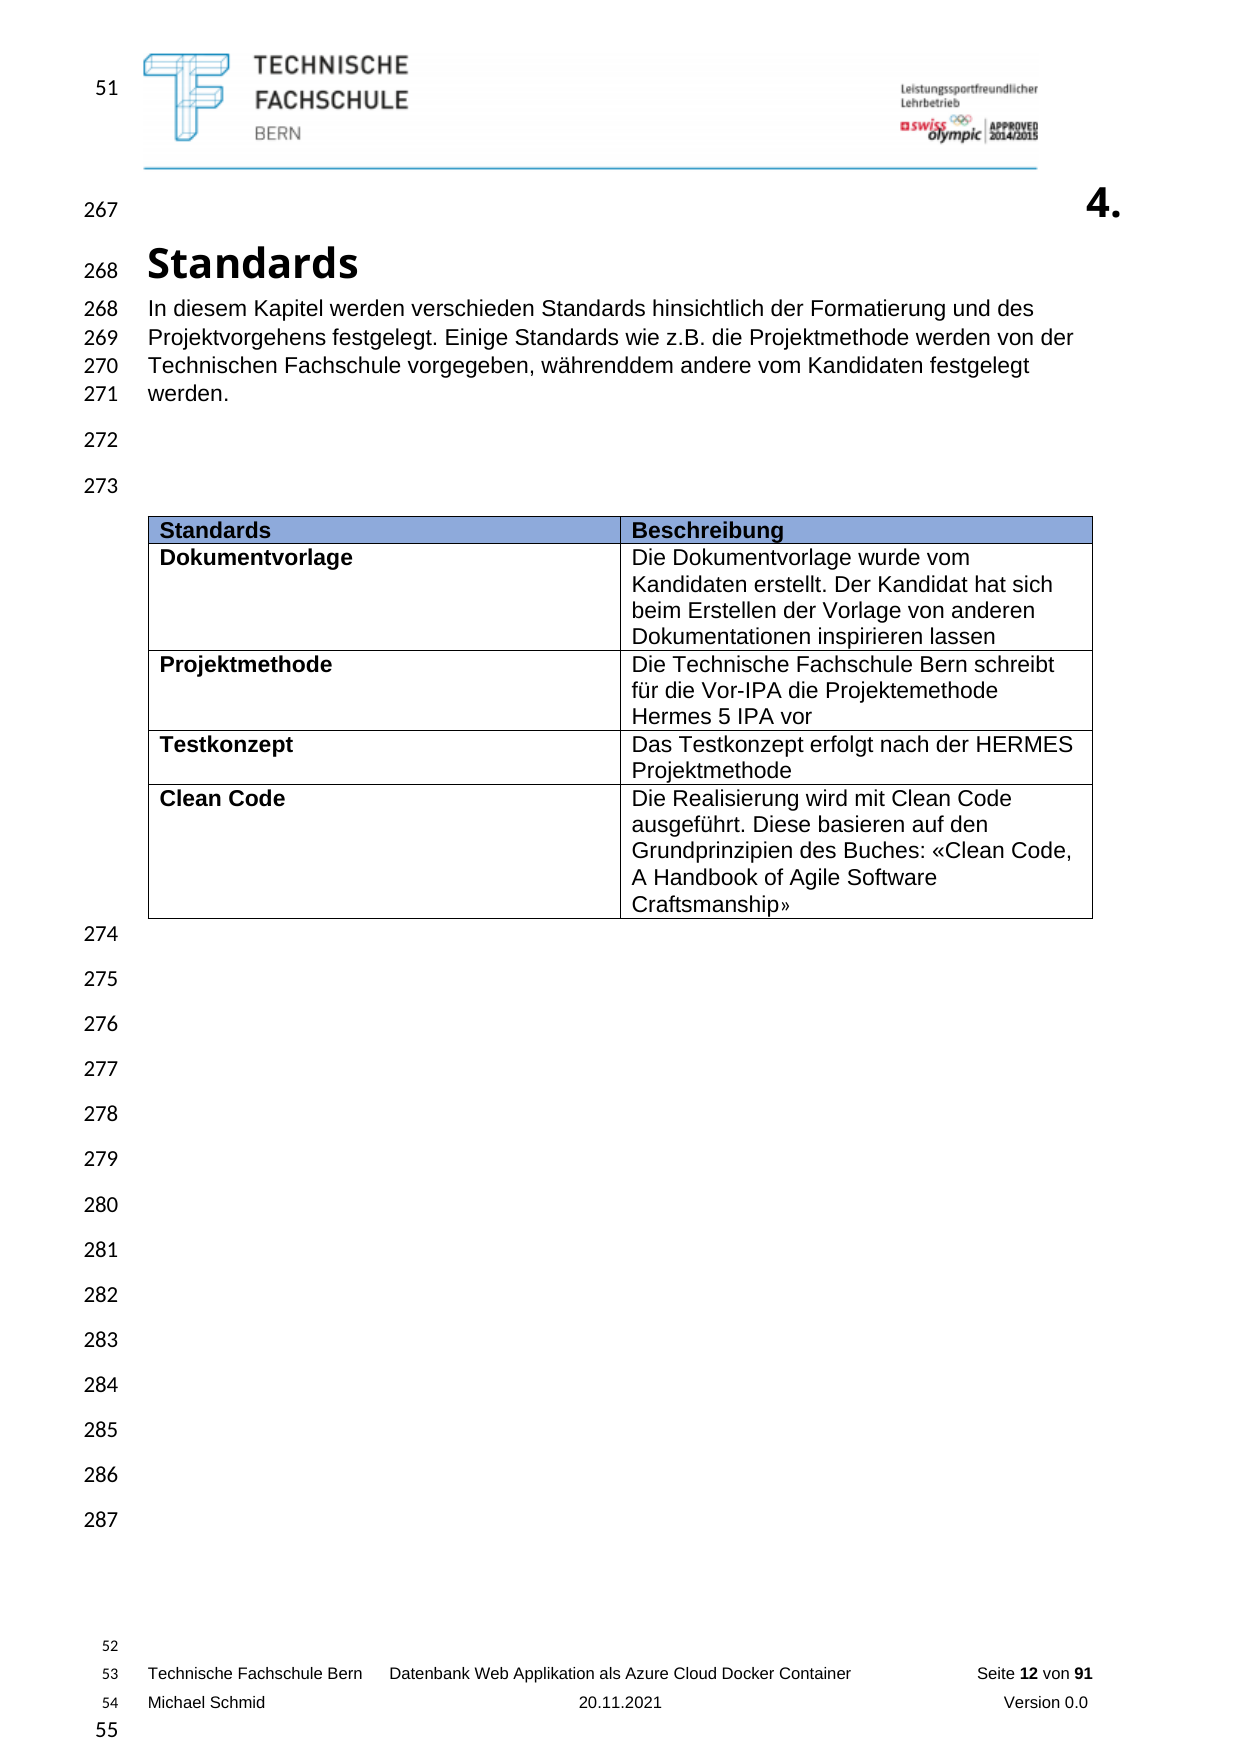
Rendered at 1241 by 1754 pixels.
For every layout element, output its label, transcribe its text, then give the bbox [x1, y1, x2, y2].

text In diesem Kapitel werden verschieden Standards hinsichtlich der Formatierung und des Projektvorgehens festgelegt. Einige Standards wie z.B. die Projektmethode werden von der Technischen Fachschule vorgegeben, währenddem andere vom Kandidaten festgelegt werden. [148, 295, 1093, 407]
table_cell Projektmethode [149, 651, 620, 730]
table_cell Dokumentvorlage [149, 544, 620, 649]
table_cell Die Dokumentvorlage wurde vom Kandidaten erstellt. Der Kandidat hat sich beim Erstellen der Vorlage von anderen Dokumentationen inspirieren lassen [621, 544, 1092, 649]
subtitle Standards [148, 173, 1093, 291]
table_cell Das Testkonzept erfolgt nach der HERMES Projektmethode [621, 731, 1092, 783]
table_cell Clean Code [149, 785, 620, 918]
table_cell Testkonzept [149, 731, 620, 783]
table_header Beschreibung [621, 517, 1092, 543]
table_cell Die Technische Fachschule Bern schreibt für die Vor-IPA die Projektemethode Hermes 5 IPA vor [621, 651, 1092, 730]
table_header Standards [149, 517, 620, 543]
table_cell Die Realisierung wird mit Clean Code ausgeführt. Diese basieren auf den Grundprinzipien des Buches: «Clean Code, A Handbook of Agile Software Craftsmanship» [621, 785, 1092, 918]
picture [126, 45, 1067, 180]
